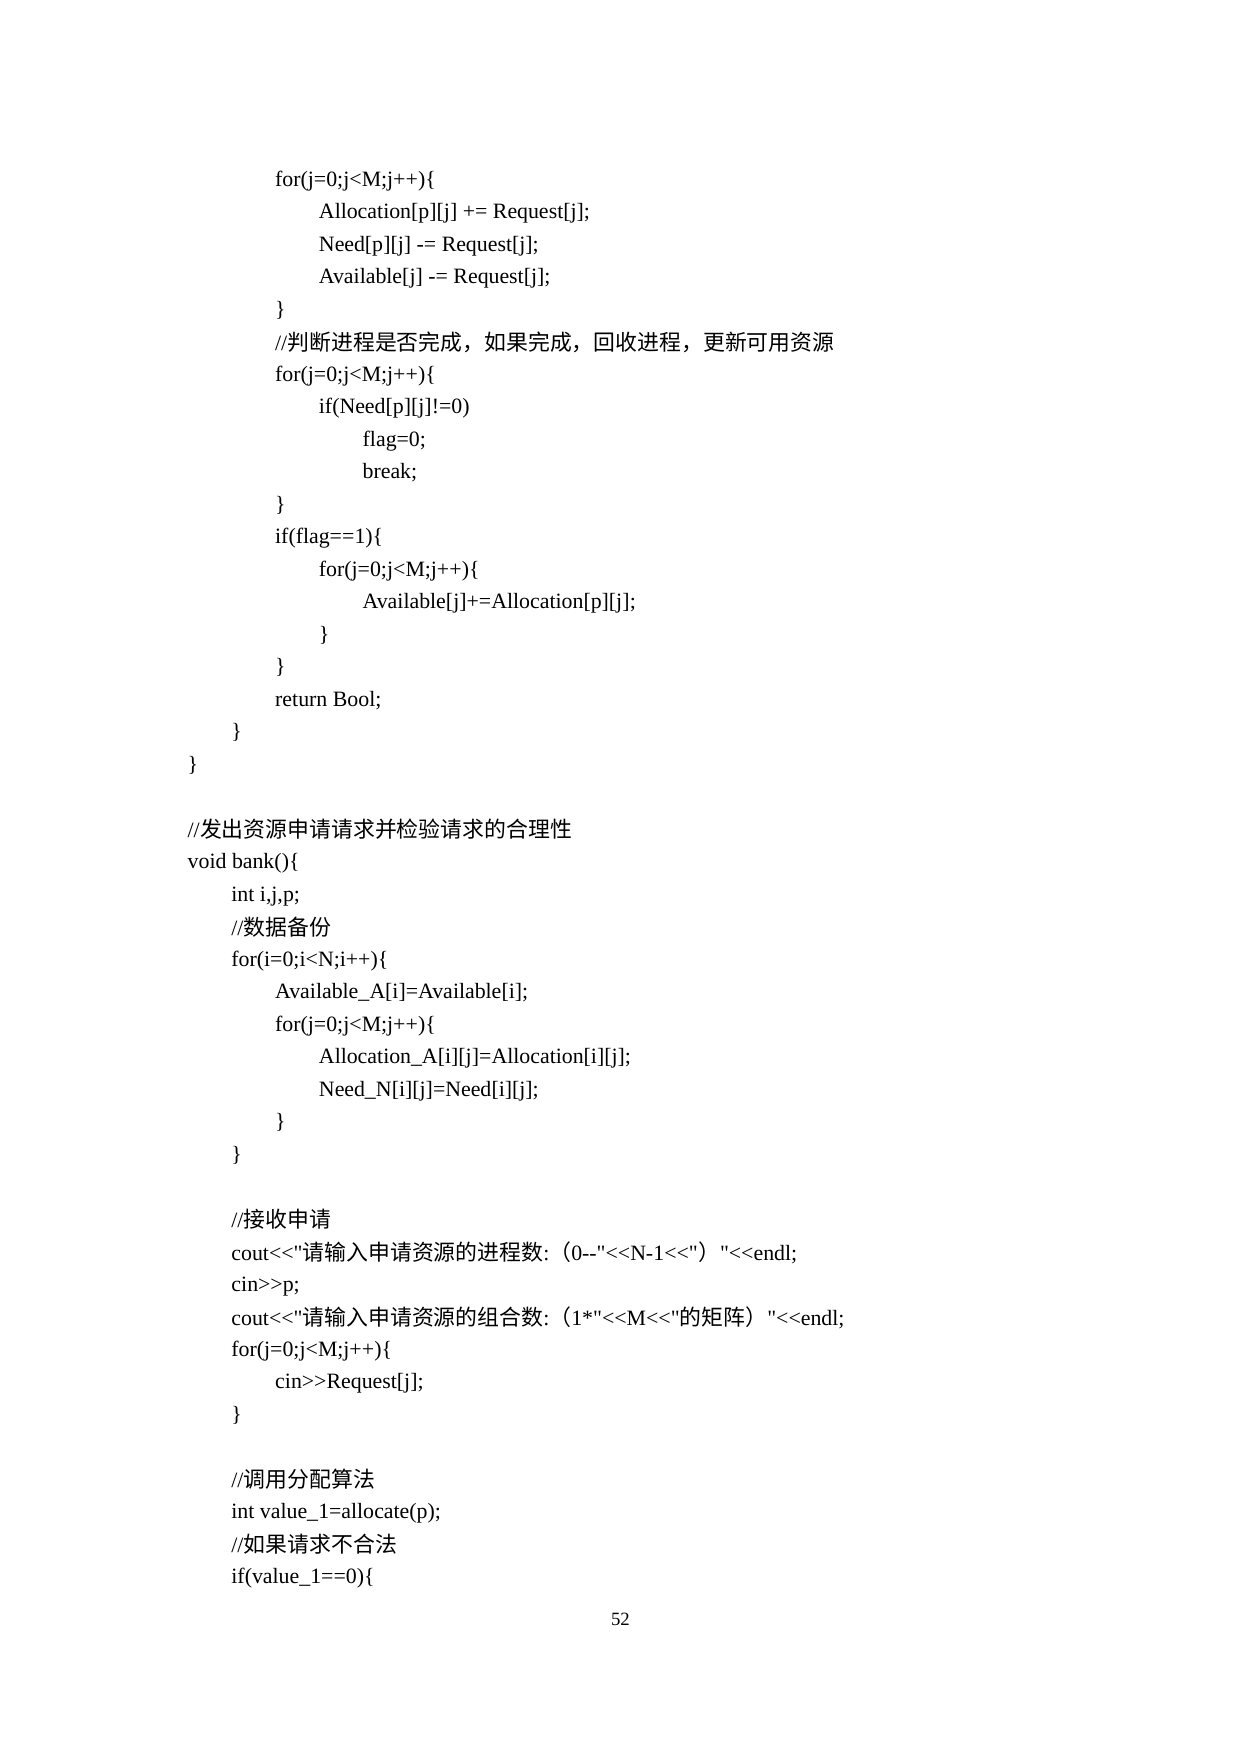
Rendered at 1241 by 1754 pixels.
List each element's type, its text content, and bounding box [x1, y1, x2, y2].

text for(i=0;i<N;i++){ [187, 942, 1053, 974]
text int i,j,p; [187, 877, 1053, 909]
text //数据备份 [187, 909, 1053, 942]
text //判断进程是否完成，如果完成，回收进程，更新可用资源 [187, 324, 1053, 357]
text } [187, 747, 1053, 779]
text Available_A[i]=Available[i]; [187, 974, 1053, 1007]
text } [187, 617, 1053, 649]
text } [187, 1397, 1053, 1429]
text cout<<"请输入申请资源的组合数:（1*"<<M<<"的矩阵）"<<endl; [187, 1299, 1053, 1332]
text flag=0; [187, 422, 1053, 454]
text Need_N[i][j]=Need[i][j]; [187, 1072, 1053, 1104]
text //接收申请 [187, 1202, 1053, 1234]
text if(value_1==0){ [187, 1559, 1053, 1592]
text for(j=0;j<M;j++){ [187, 357, 1053, 389]
text //调用分配算法 [187, 1462, 1053, 1494]
text for(j=0;j<M;j++){ [187, 552, 1053, 584]
text break; [187, 454, 1053, 487]
text } [187, 714, 1053, 747]
text for(j=0;j<M;j++){ [187, 1332, 1053, 1364]
text if(flag==1){ [187, 519, 1053, 552]
text cout<<"请输入申请资源的进程数:（0--"<<N-1<<"）"<<endl; [187, 1234, 1053, 1267]
text } [187, 1104, 1053, 1137]
text //发出资源申请请求并检验请求的合理性 [187, 812, 1053, 844]
text for(j=0;j<M;j++){ [187, 1007, 1053, 1039]
text //如果请求不合法 [187, 1527, 1053, 1559]
text Allocation_A[i][j]=Allocation[i][j]; [187, 1039, 1053, 1072]
text cin>>p; [187, 1267, 1053, 1299]
text for(j=0;j<M;j++){ [187, 162, 1053, 194]
text if(Need[p][j]!=0) [187, 389, 1053, 422]
text Allocation[p][j] += Request[j]; [187, 194, 1053, 227]
text void bank(){ [187, 844, 1053, 877]
text } [187, 1137, 1053, 1169]
text int value_1=allocate(p); [187, 1494, 1053, 1527]
text Need[p][j] -= Request[j]; [187, 227, 1053, 259]
text cin>>Request[j]; [187, 1364, 1053, 1397]
text Available[j] -= Request[j]; [187, 259, 1053, 292]
text } [187, 649, 1053, 682]
text } [187, 292, 1053, 324]
text return Bool; [187, 682, 1053, 714]
text Available[j]+=Allocation[p][j]; [187, 584, 1053, 617]
text } [187, 487, 1053, 519]
